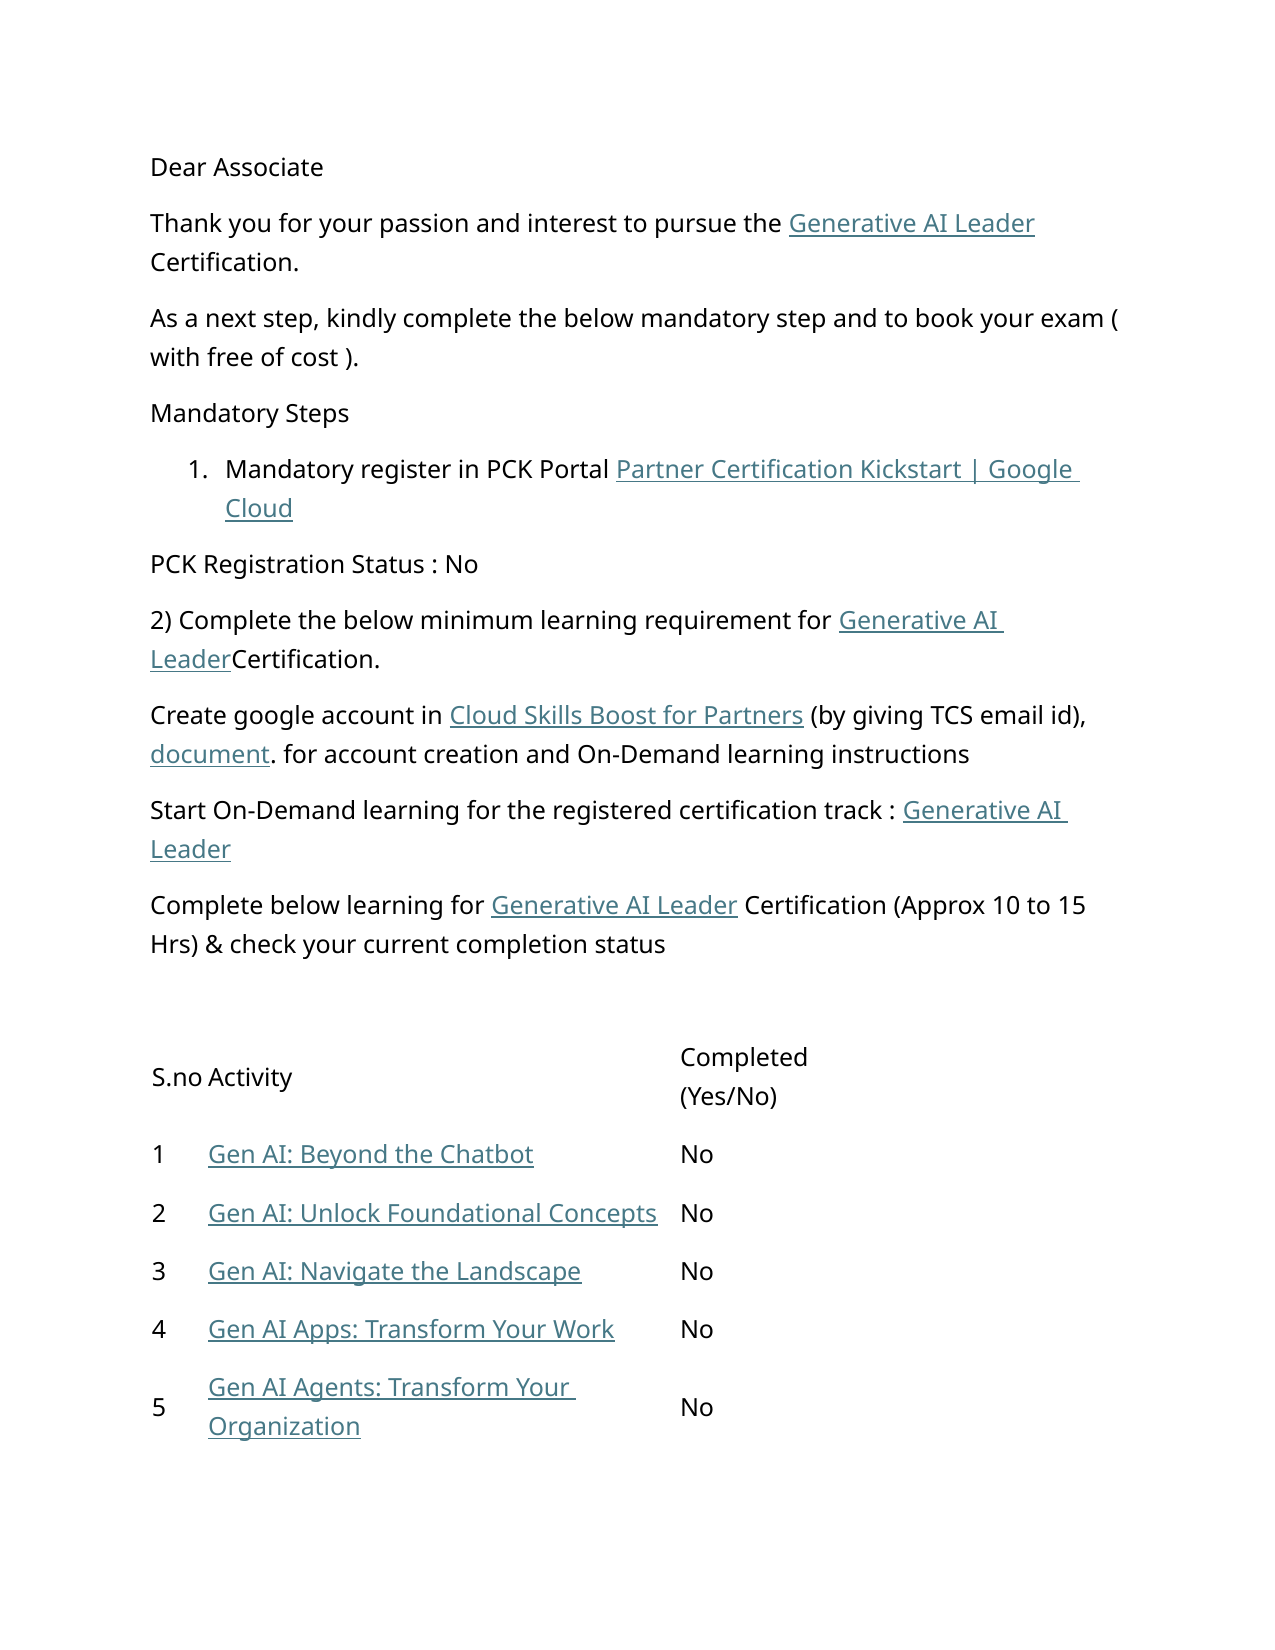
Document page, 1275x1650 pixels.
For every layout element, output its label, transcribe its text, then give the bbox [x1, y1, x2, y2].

table_cell 1 [150, 1136, 206, 1194]
table_cell No [678, 1194, 904, 1252]
text As a next step, kindly complete the below mandatory step and to book your exam ( with free of cost ). [150, 301, 1125, 374]
text Dear Associate [150, 150, 1125, 184]
table_cell No [678, 1252, 904, 1310]
text 2) Complete the below minimum learning requirement for Generative AI LeaderCertification. [150, 602, 1125, 676]
text PCK Registration Status : No [150, 547, 1125, 581]
table_cell 3 [150, 1252, 206, 1310]
text Thank you for your passion and interest to pursue the Generative AI Leader Certification. [150, 206, 1125, 279]
table_cell No [678, 1368, 904, 1465]
text Start On-Demand learning for the registered certification track : Generative AI Leader [150, 792, 1125, 866]
table_header S.no [150, 1038, 206, 1136]
table_cell Gen AI Apps: Transform Your Work [206, 1310, 678, 1368]
table_cell No [678, 1136, 904, 1194]
text Mandatory Steps [150, 396, 1125, 430]
table_cell 2 [150, 1194, 206, 1252]
text Complete below learning for Generative AI Leader Certification (Approx 10 to 15 Hrs) & check your current completion status [150, 887, 1125, 961]
table_cell No [678, 1310, 904, 1368]
list Mandatory register in PCK Portal Partner Certification Kickstart | Google Cloud [187, 452, 1125, 525]
table_header Completed (Yes/No) [678, 1038, 904, 1136]
table_cell Gen AI: Beyond the Chatbot [206, 1136, 678, 1194]
table_header Activity [206, 1038, 678, 1136]
text Create google account in Cloud Skills Boost for Partners (by giving TCS email id), document. for account creation and On-Demand learning instructions [150, 697, 1125, 771]
table_cell Gen AI Agents: Transform Your Organization [206, 1368, 678, 1465]
table_cell 5 [150, 1368, 206, 1465]
table_cell Gen AI: Navigate the Landscape [206, 1252, 678, 1310]
table_cell Gen AI: Unlock Foundational Concepts [206, 1194, 678, 1252]
table_cell 4 [150, 1310, 206, 1368]
